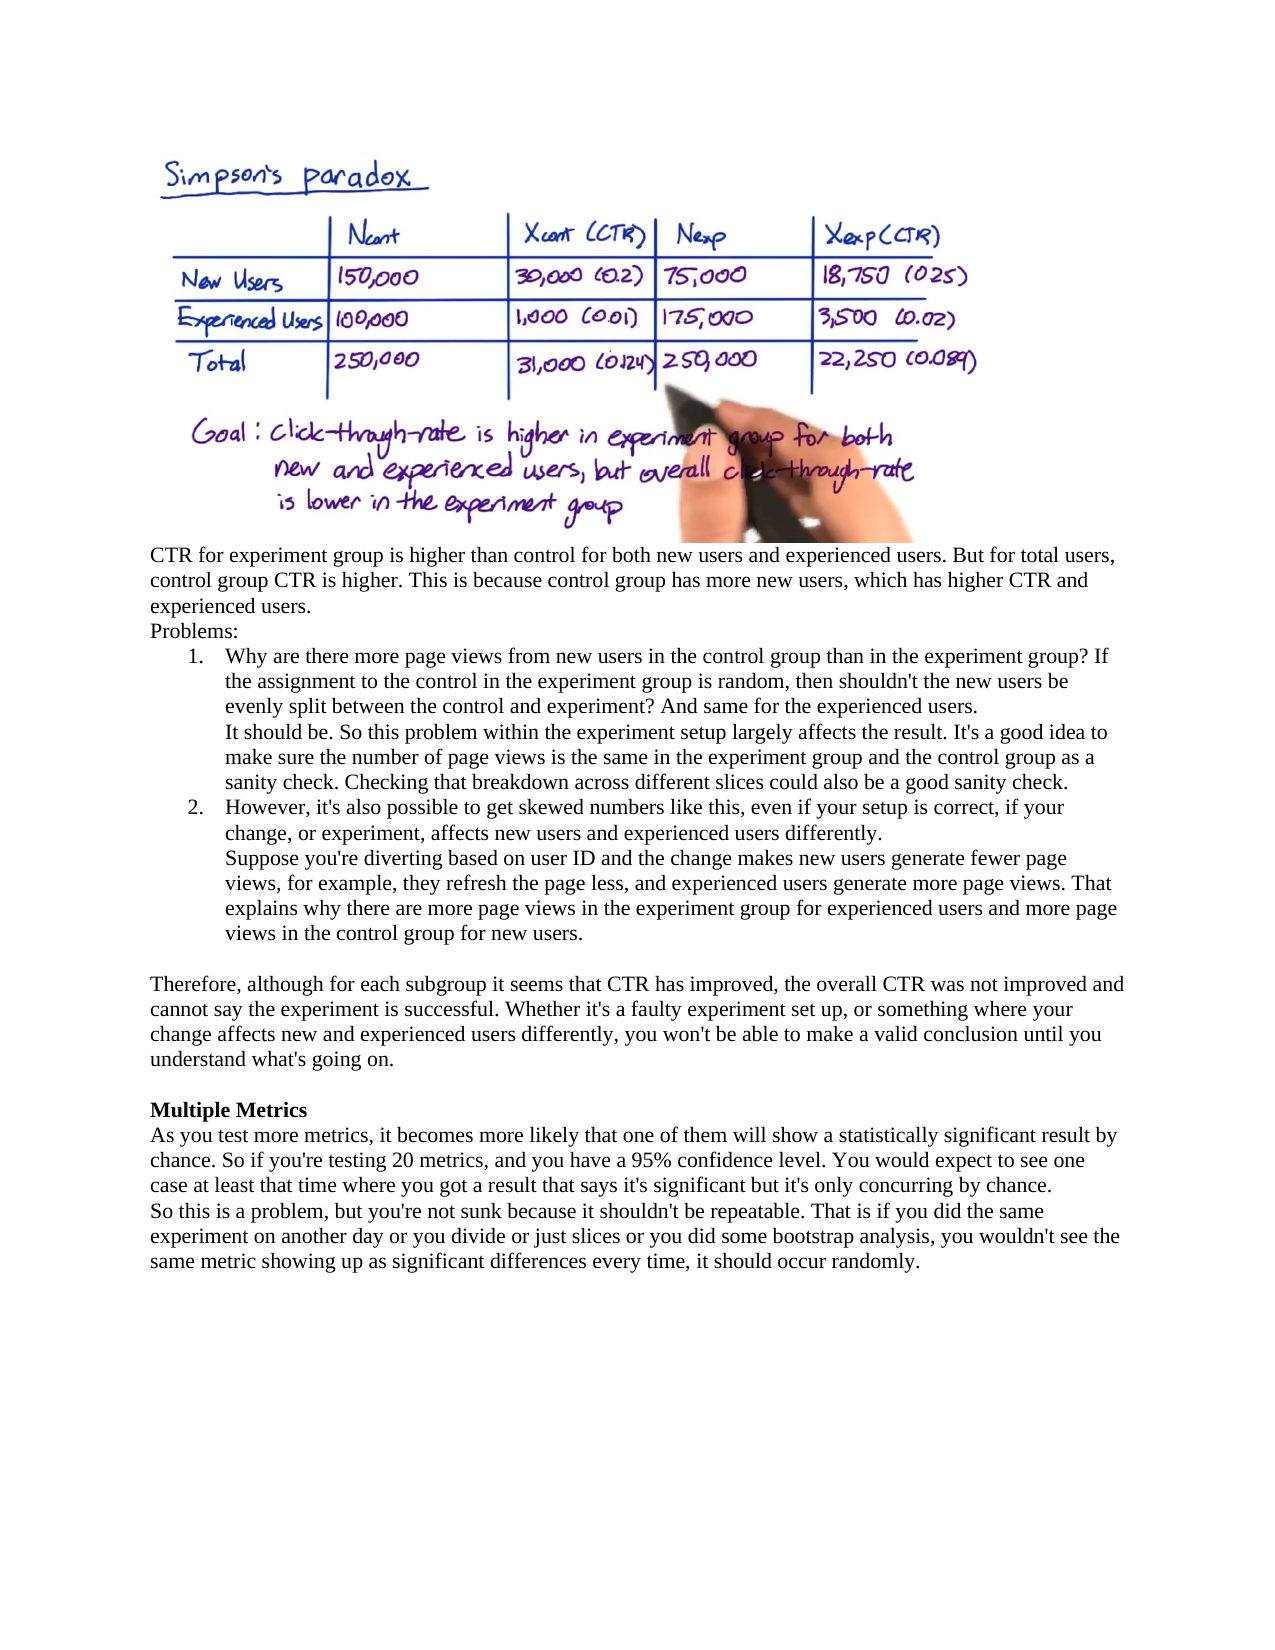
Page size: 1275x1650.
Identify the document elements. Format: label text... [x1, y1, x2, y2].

text CTR for experiment group is higher than control for both new users and experienced users. But for total users, control group CTR is higher. This is because control group has more new users, which has higher CTR and experienced users. [150, 542, 1125, 618]
text Problems: [150, 618, 1125, 643]
list Why are there more page views from new users in the control group than in the experiment group? If the assignment to the control in the experiment group is random, then shouldn't the new users be evenly split between the control and experiment? And same for the experienced users. [187, 643, 1125, 719]
list It should be. So this problem within the experiment setup largely affects the result. It's a good idea to make sure the number of page views is the same in the experiment group and the control group as a sanity check. Checking that breakdown across different slices could also be a good sanity check. [225, 719, 1125, 794]
list Suppose you're diverting based on user ID and the change makes new users generate fewer page views, for example, they refresh the page less, and experienced users generate more page views. That explains why there are more page views in the experiment group for experienced users and more page views in the control group for new users. [225, 845, 1125, 946]
text Therefore, although for each subgroup it seems that CTR has improved, the overall CTR was not improved and cannot say the experiment is successful. Whether it's a faulty experiment set up, or something where your change affects new and experienced users differently, you won't be able to make a valid conclusion until you understand what's going on. [150, 971, 1125, 1072]
picture [150, 150, 999, 543]
text So this is a problem, but you're not sunk because it shouldn't be repeatable. That is if you did the same experiment on another day or you divide or just slices or you did some bootstrap analysis, you wouldn't see the same metric showing up as significant differences every time, it should occur randomly. [150, 1198, 1125, 1273]
text Multiple Metrics [150, 1097, 1125, 1122]
list However, it's also possible to get skewed numbers like this, even if your setup is correct, if your change, or experiment, affects new users and experienced users differently. [187, 794, 1125, 845]
text As you test more metrics, it becomes more likely that one of them will show a statistically significant result by chance. So if you're testing 20 metrics, and you have a 95% confidence level. You would expect to see one case at least that time where you got a result that says it's significant but it's only concurring by chance. [150, 1122, 1125, 1198]
